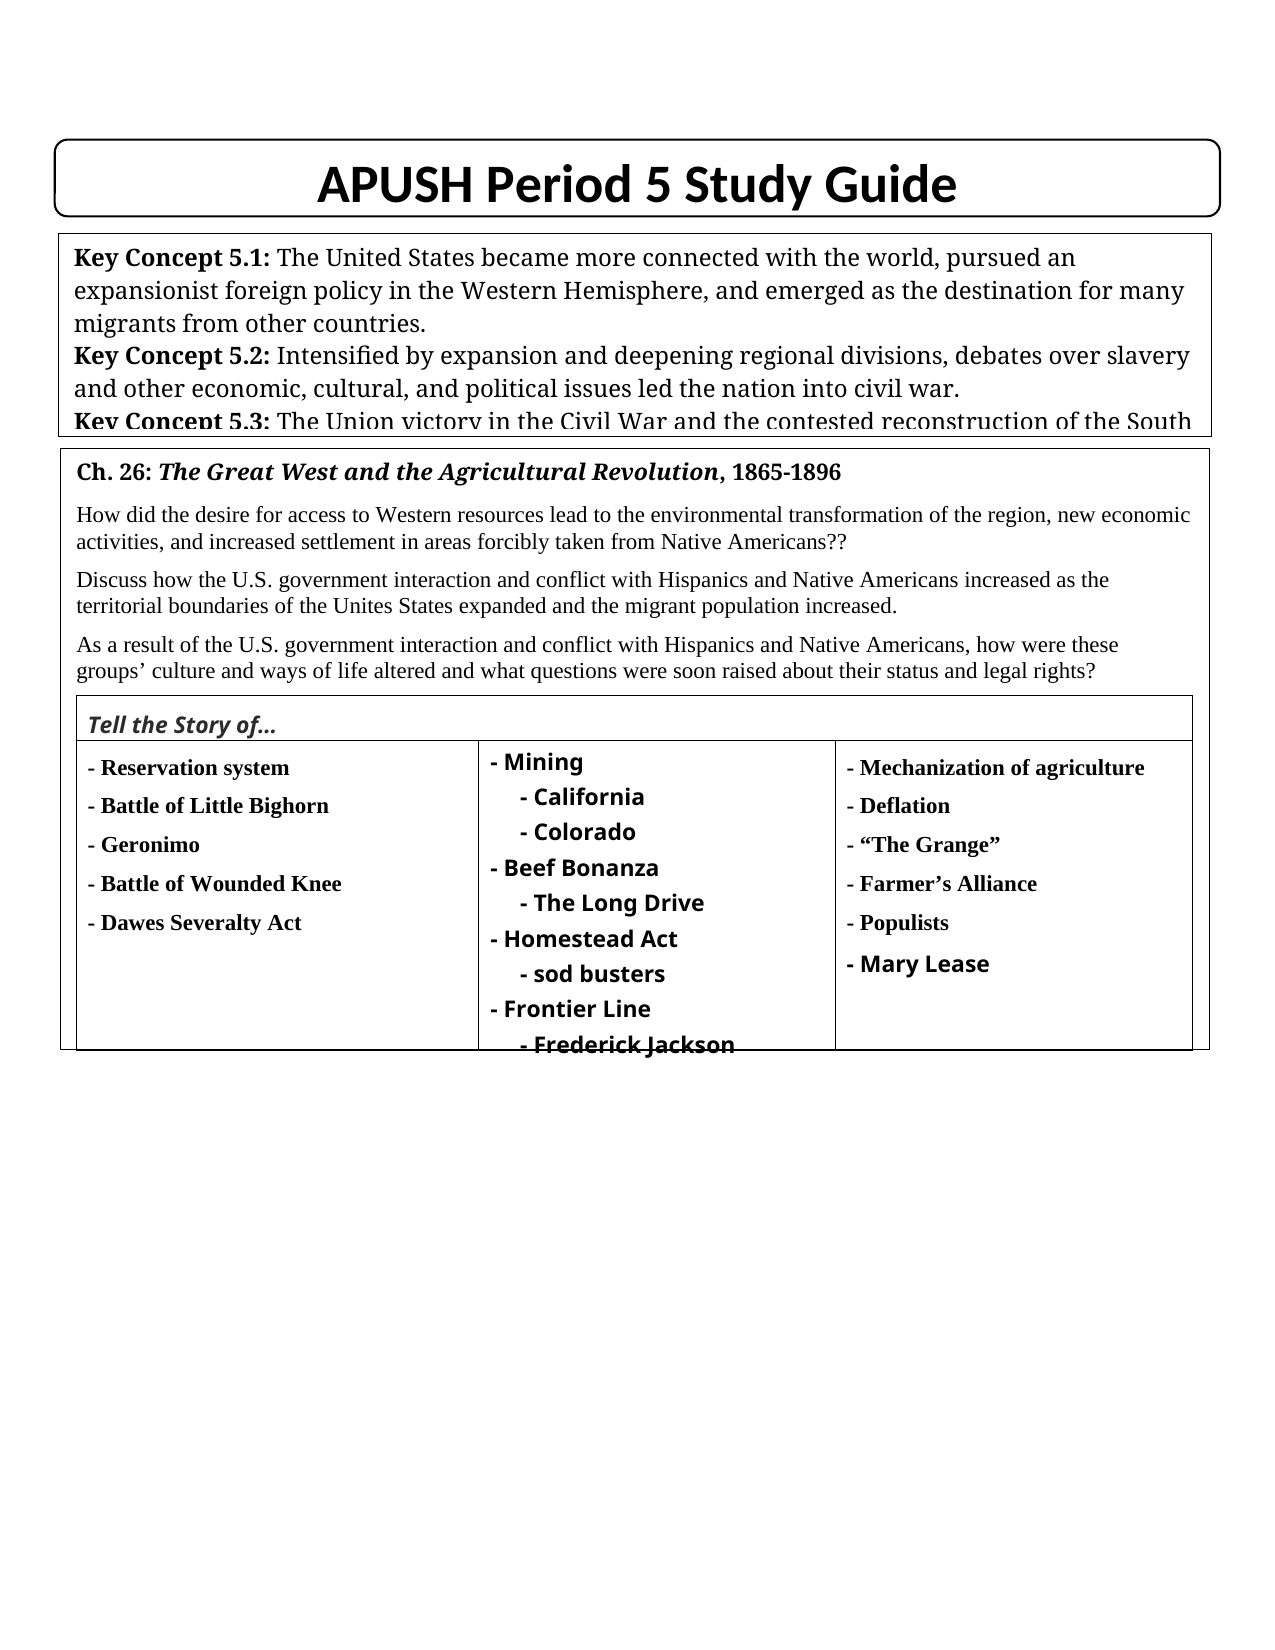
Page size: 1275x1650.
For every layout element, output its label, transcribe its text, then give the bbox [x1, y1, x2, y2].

text APUSH Period 5 Study Guide [150, 150, 1125, 215]
